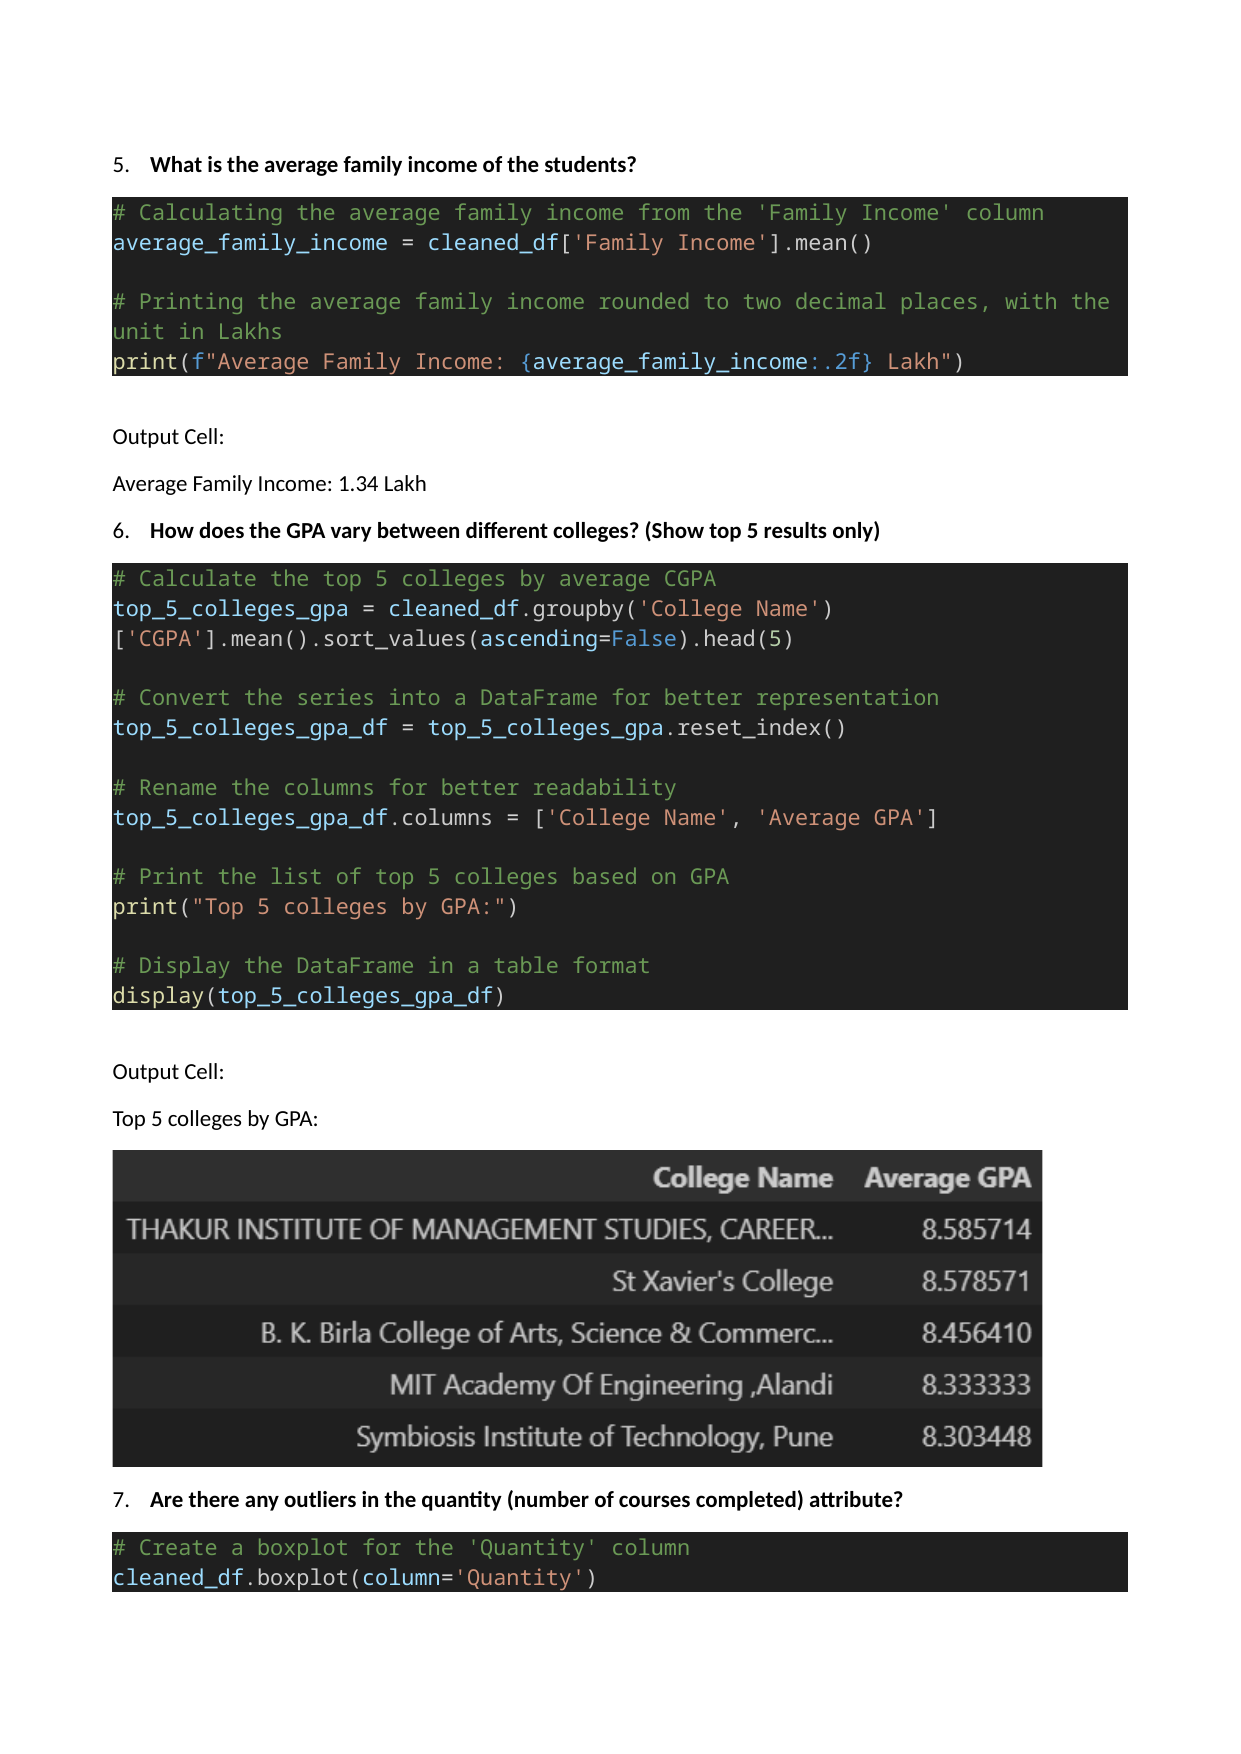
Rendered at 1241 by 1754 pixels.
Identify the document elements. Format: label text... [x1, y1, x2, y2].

text Top 5 colleges by GPA: [112, 1104, 1128, 1132]
text Output Cell: [112, 422, 1128, 451]
text # Rename the columns for better readability [112, 772, 1128, 801]
text # Display the DataFrame in a table format [112, 950, 1128, 980]
text # Printing the average family income rounded to two decimal places, with the unit in Lakhs [112, 286, 1128, 346]
text # Create a boxplot for the 'Quantity' column [112, 1532, 1128, 1562]
picture [112, 1150, 1043, 1467]
text Output Cell: [112, 1057, 1128, 1085]
list What is the average family income of the students? [112, 150, 1128, 178]
text top_5_colleges_gpa_df = top_5_colleges_gpa.reset_index() [112, 712, 1128, 742]
list How does the GPA vary between different colleges? (Show top 5 results only) [112, 516, 1128, 544]
list Are there any outliers in the quantity (number of courses completed) attribute? [112, 1485, 1128, 1513]
text print("Top 5 colleges by GPA:") [112, 891, 1128, 921]
text # Print the list of top 5 colleges based on GPA [112, 861, 1128, 891]
text # Convert the series into a DataFrame for better representation [112, 682, 1128, 712]
text cleaned_df.boxplot(column='Quantity') [112, 1562, 1128, 1592]
text top_5_colleges_gpa_df.columns = ['College Name', 'Average GPA'] [112, 801, 1128, 831]
text Average Family Income: 1.34 Lakh [112, 469, 1128, 497]
text top_5_colleges_gpa = cleaned_df.groupby('College Name')['CGPA'].mean().sort_values(ascending=False).head(5) [112, 593, 1128, 652]
text # Calculating the average family income from the 'Family Income' column [112, 197, 1128, 227]
text display(top_5_colleges_gpa_df) [112, 980, 1128, 1010]
text average_family_income = cleaned_df['Family Income'].mean() [112, 227, 1128, 256]
text # Calculate the top 5 colleges by average CGPA [112, 563, 1128, 593]
text print(f"Average Family Income: {average_family_income:.2f} Lakh") [112, 346, 1128, 376]
